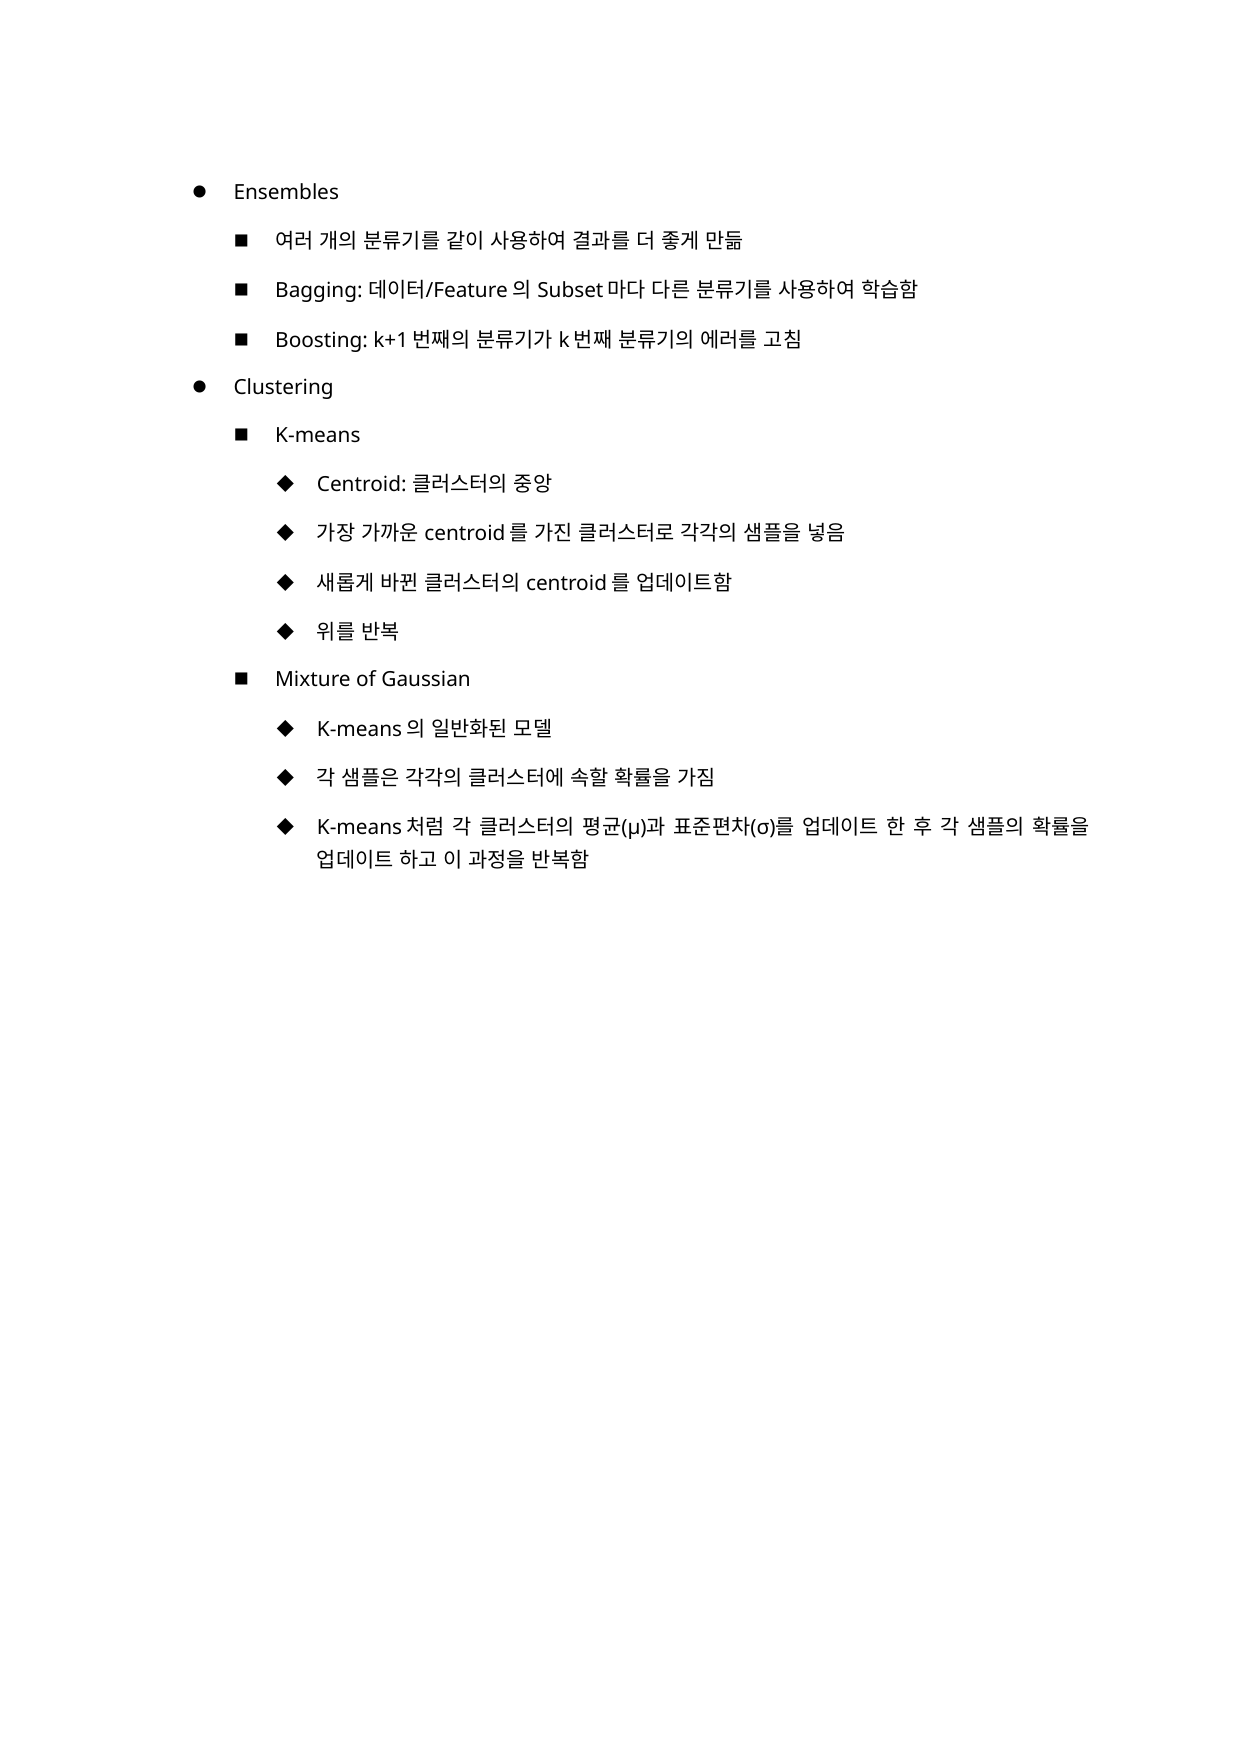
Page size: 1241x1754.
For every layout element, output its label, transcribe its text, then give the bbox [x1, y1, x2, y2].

list K-means처럼 각 클러스터의 평균(μ)과 표준편차(σ)를 업데이트 한 후 각 샘플의 확률을 업데이트 하고 이 과정을 반복함 [275, 810, 1090, 873]
list Boosting: k+1번째의 분류기가 k번째 분류기의 에러를 고침 [233, 323, 1090, 353]
list 각 샘플은 각각의 클러스터에 속할 확률을 가짐 [275, 761, 1090, 791]
list Bagging: 데이터/Feature의 Subset마다 다른 분류기를 사용하여 학습함 [233, 274, 1090, 304]
list K-means의 일반화된 모델 [275, 712, 1090, 742]
list Clustering [192, 372, 1090, 401]
list Ensembles [192, 177, 1090, 206]
list Mixture of Gaussian [233, 664, 1090, 693]
list 가장 가까운 centroid를 가진 클러스터로 각각의 샘플을 넣음 [275, 516, 1090, 547]
list 여러 개의 분류기를 같이 사용하여 결과를 더 좋게 만듦 [233, 224, 1090, 255]
list 새롭게 바뀐 클러스터의 centroid를 업데이트함 [275, 566, 1090, 596]
list K-means [233, 420, 1090, 448]
list 위를 반복 [275, 615, 1090, 645]
list Centroid: 클러스터의 중앙 [275, 467, 1090, 497]
